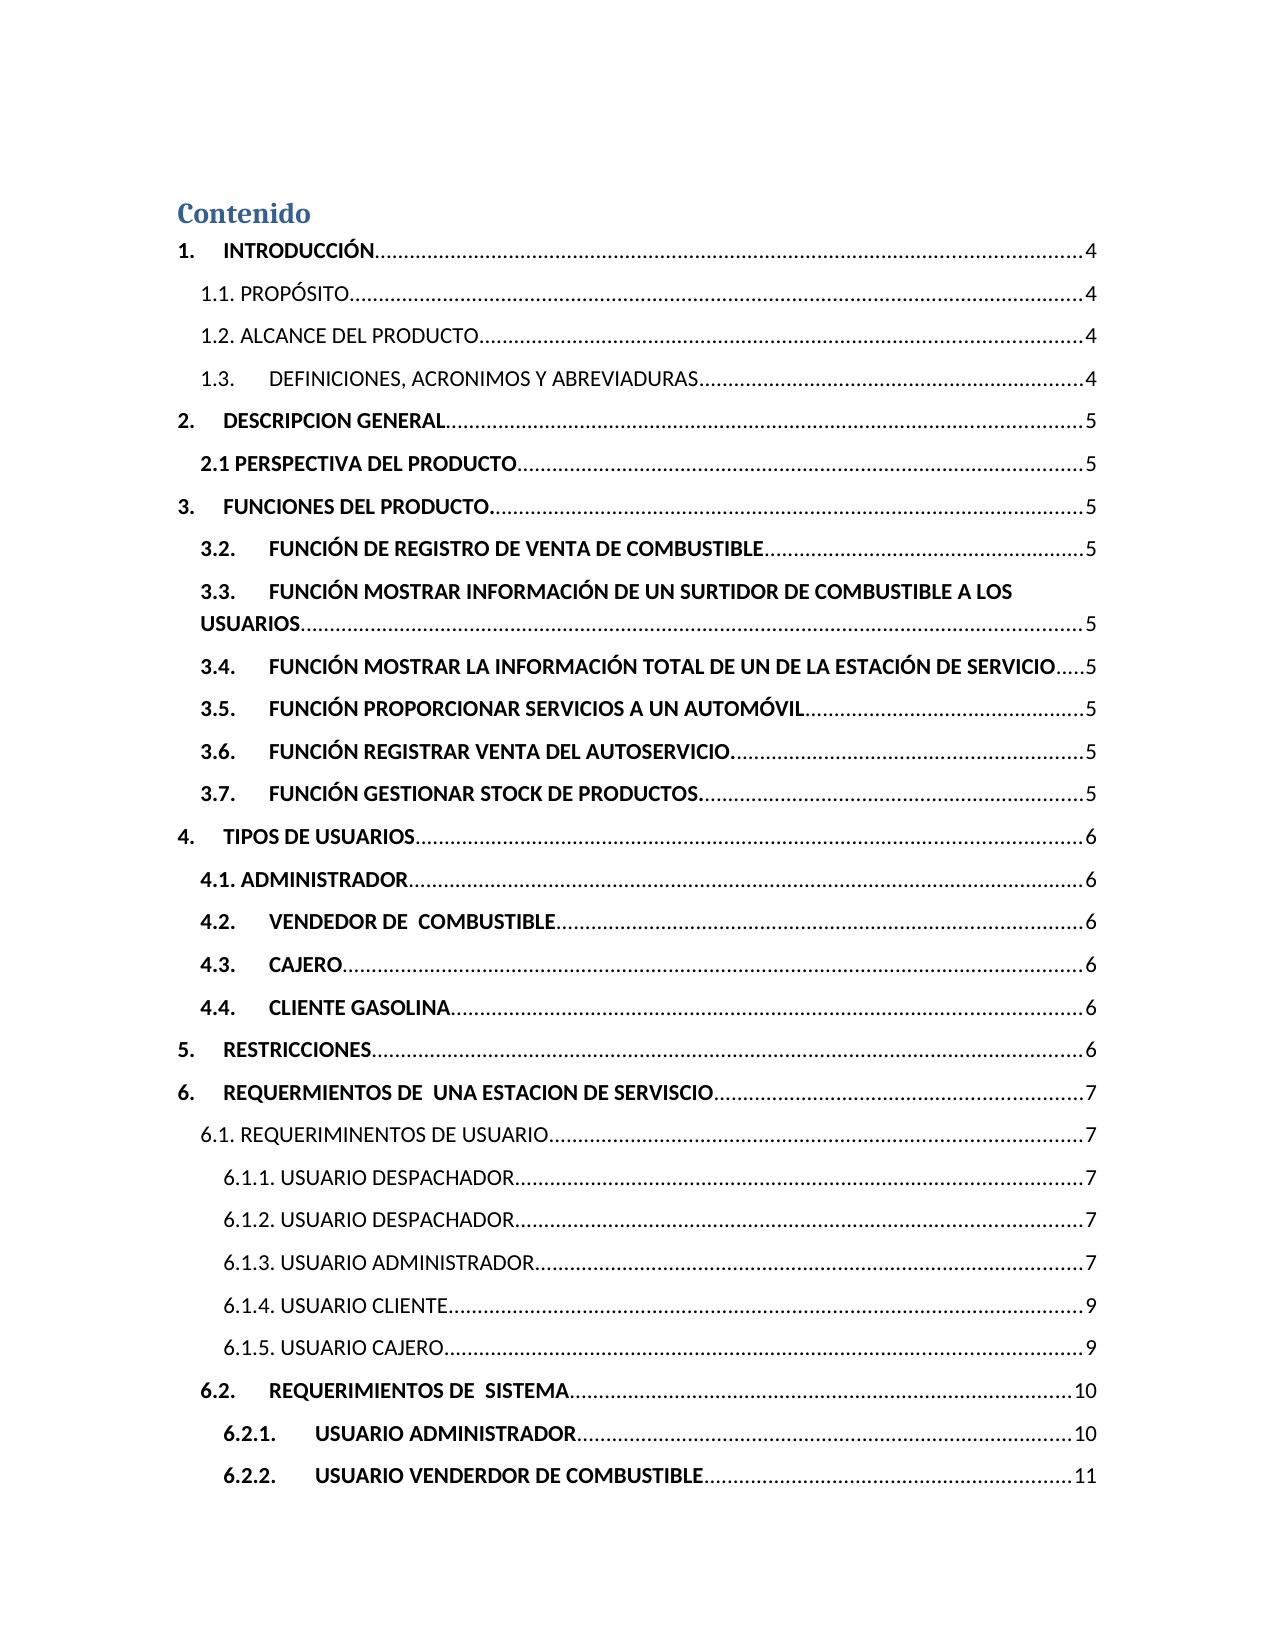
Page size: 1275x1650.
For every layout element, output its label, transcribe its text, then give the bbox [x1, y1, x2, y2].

text 3.6. FUNCIÓN REGISTRAR VENTA DEL AUTOSERVICIO. 5 [200, 737, 1098, 765]
text 1.3. DEFINICIONES, ACRONIMOS Y ABREVIADURAS 4 [200, 364, 1098, 392]
text Contenido [177, 198, 1098, 231]
text 1.2. ALCANCE DEL PRODUCTO 4 [200, 321, 1098, 349]
text 4.2. VENDEDOR DE COMBUSTIBLE 6 [200, 907, 1098, 935]
text 1.1. PROPÓSITO 4 [200, 279, 1098, 307]
text 3.3. FUNCIÓN MOSTRAR INFORMACIÓN DE UN SURTIDOR DE COMBUSTIBLE A LOS USUARIOS 5 [200, 577, 1098, 637]
text 6.1.2. USUARIO DESPACHADOR 7 [223, 1206, 1098, 1234]
text 6.1.4. USUARIO CLIENTE 9 [223, 1291, 1098, 1319]
text 4.3. CAJERO 6 [200, 950, 1098, 978]
text 6.1.3. USUARIO ADMINISTRADOR 7 [223, 1248, 1098, 1276]
text 6.1.1. USUARIO DESPACHADOR 7 [223, 1163, 1098, 1191]
text 6.1.5. USUARIO CAJERO 9 [223, 1333, 1098, 1361]
text 1. INTRODUCCIÓN 4 [177, 236, 1098, 264]
text 3.5. FUNCIÓN PROPORCIONAR SERVICIOS A UN AUTOMÓVIL 5 [200, 694, 1098, 722]
text 4.4. CLIENTE GASOLINA 6 [200, 993, 1098, 1021]
text 3.2. FUNCIÓN DE REGISTRO DE VENTA DE COMBUSTIBLE 5 [200, 534, 1098, 562]
text 2.1 PERSPECTIVA DEL PRODUCTO 5 [200, 449, 1098, 477]
text 5. RESTRICCIONES 6 [177, 1035, 1098, 1063]
text 2. DESCRIPCION GENERAL 5 [177, 407, 1098, 434]
text 4.1. ADMINISTRADOR 6 [200, 865, 1098, 893]
text 6.2. REQUERIMIENTOS DE SISTEMA 10 [200, 1376, 1098, 1404]
text 6.1. REQUERIMINENTOS DE USUARIO 7 [200, 1120, 1098, 1148]
text 6.2.2. USUARIO VENDERDOR DE COMBUSTIBLE 11 [223, 1461, 1098, 1489]
text 4. TIPOS DE USUARIOS 6 [177, 822, 1098, 850]
text 3.4. FUNCIÓN MOSTRAR LA INFORMACIÓN TOTAL DE UN DE LA ESTACIÓN DE SERVICIO 5 [200, 652, 1098, 680]
text 3.7. FUNCIÓN GESTIONAR STOCK DE PRODUCTOS. 5 [200, 779, 1098, 808]
text 3. FUNCIONES DEL PRODUCTO. 5 [177, 492, 1098, 520]
text 6.2.1. USUARIO ADMINISTRADOR 10 [223, 1419, 1098, 1447]
text 6. REQUERMIENTOS DE UNA ESTACION DE SERVISCIO 7 [177, 1078, 1098, 1106]
